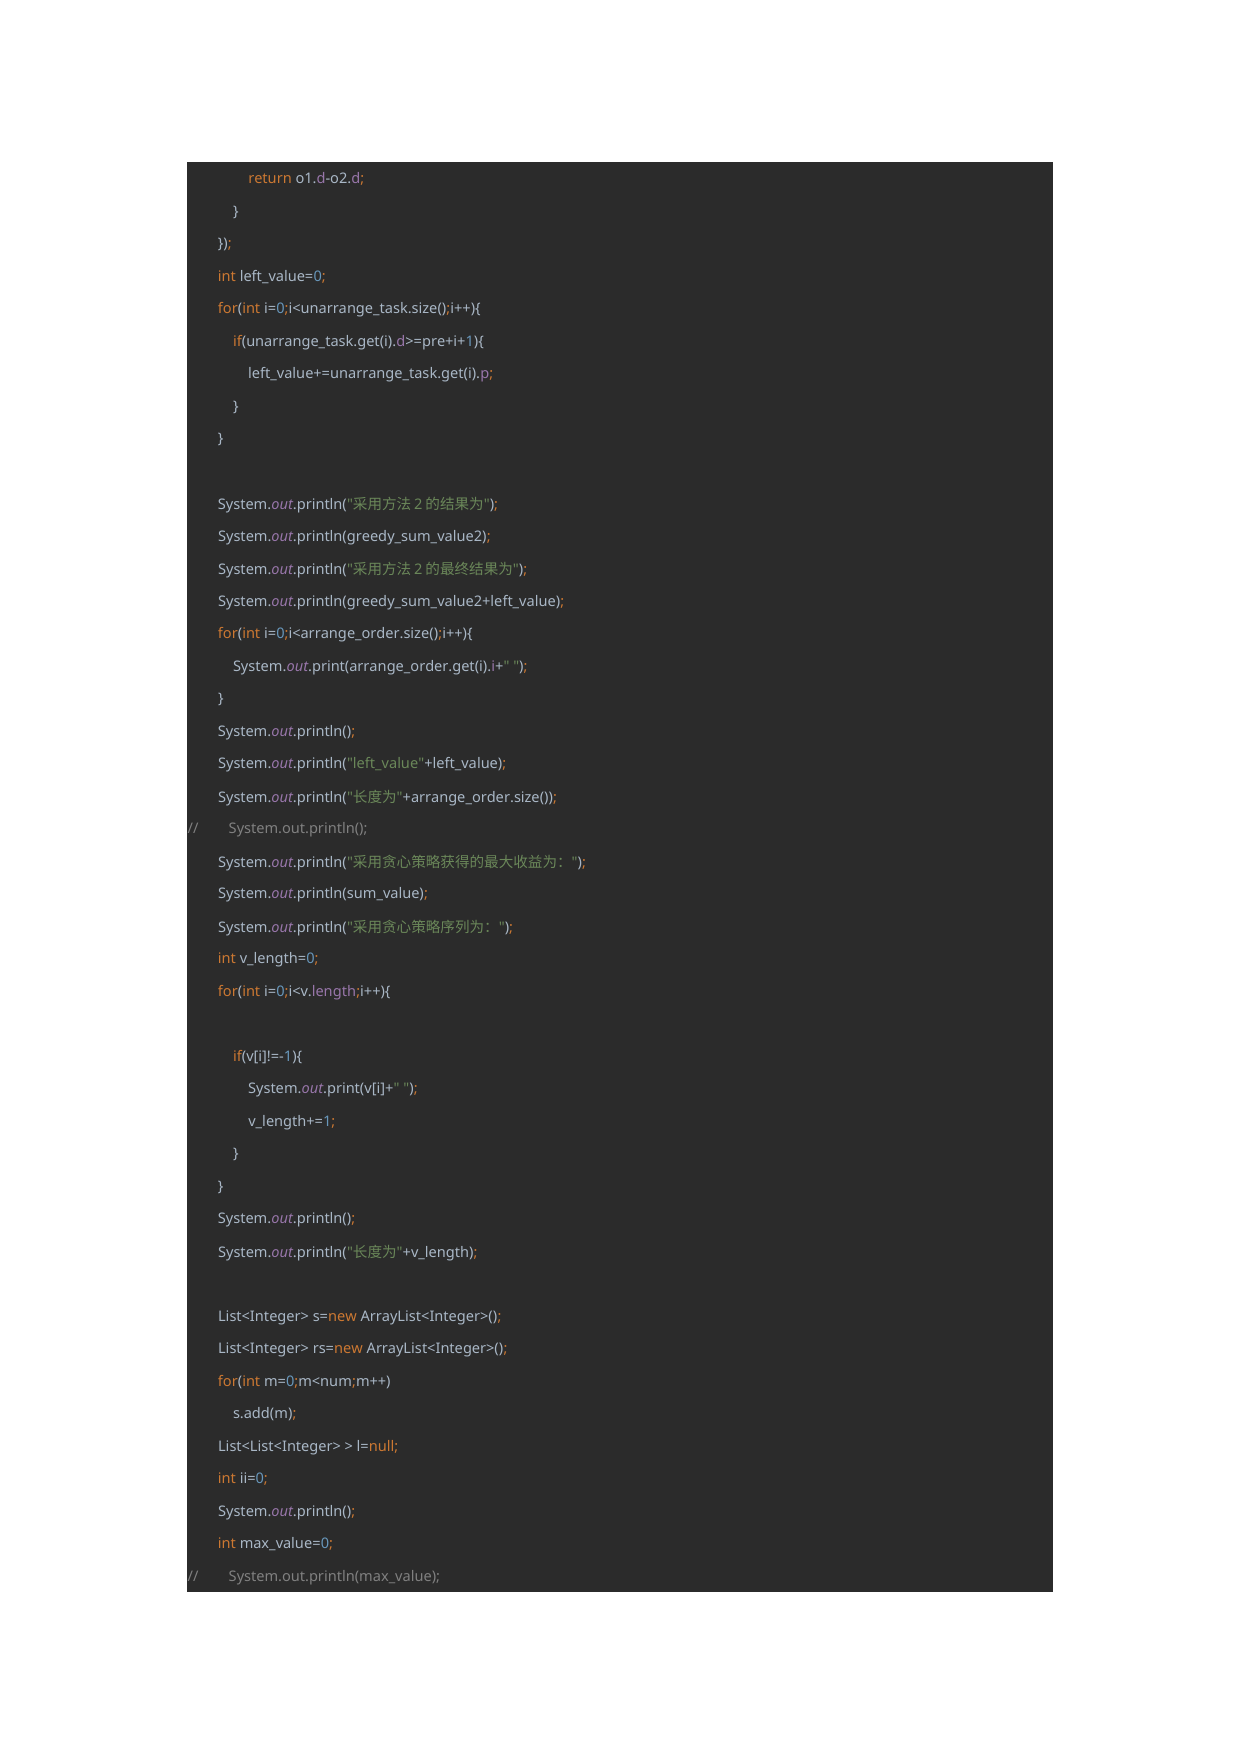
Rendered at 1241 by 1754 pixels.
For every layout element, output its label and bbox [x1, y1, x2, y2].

text [187, 162, 1053, 1592]
